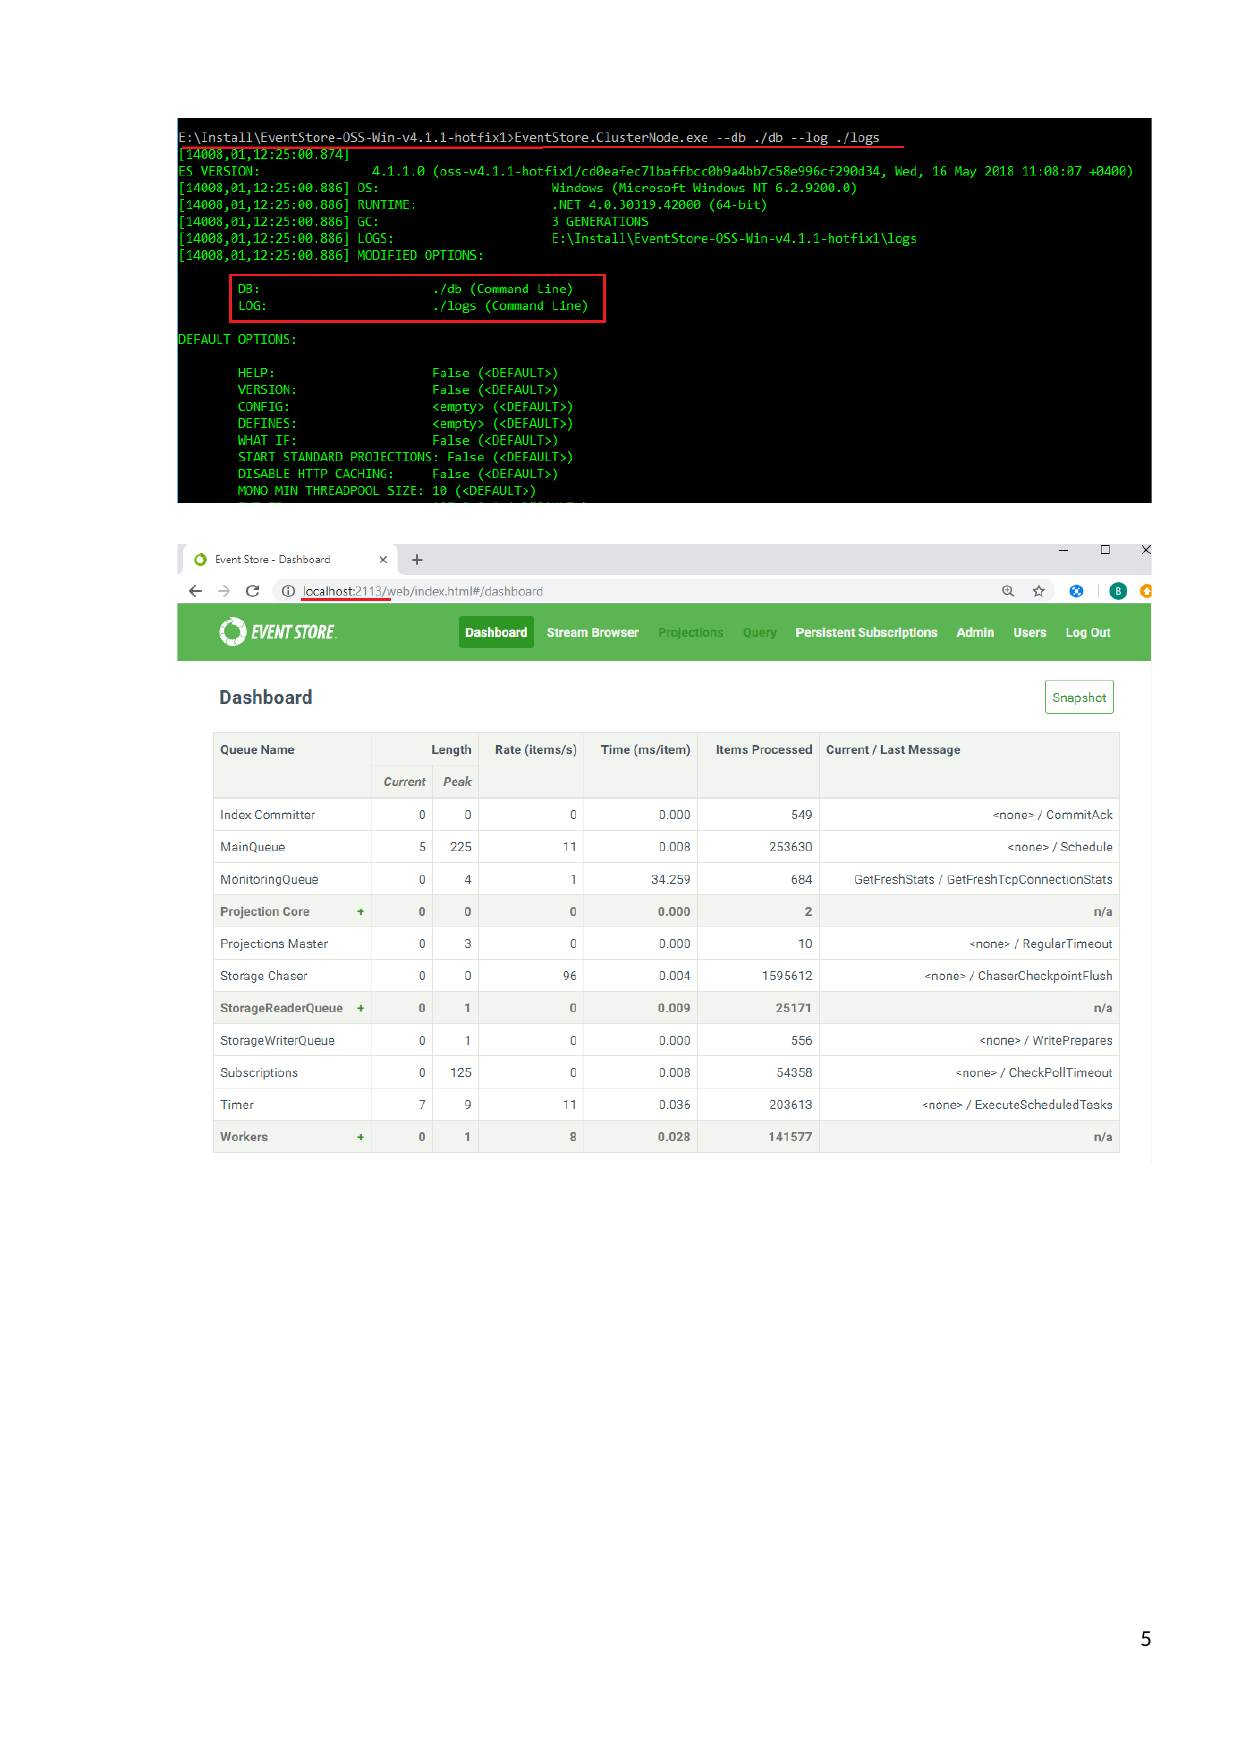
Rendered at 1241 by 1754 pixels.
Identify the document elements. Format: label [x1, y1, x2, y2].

picture [177, 118, 1152, 503]
picture [177, 544, 1152, 1165]
